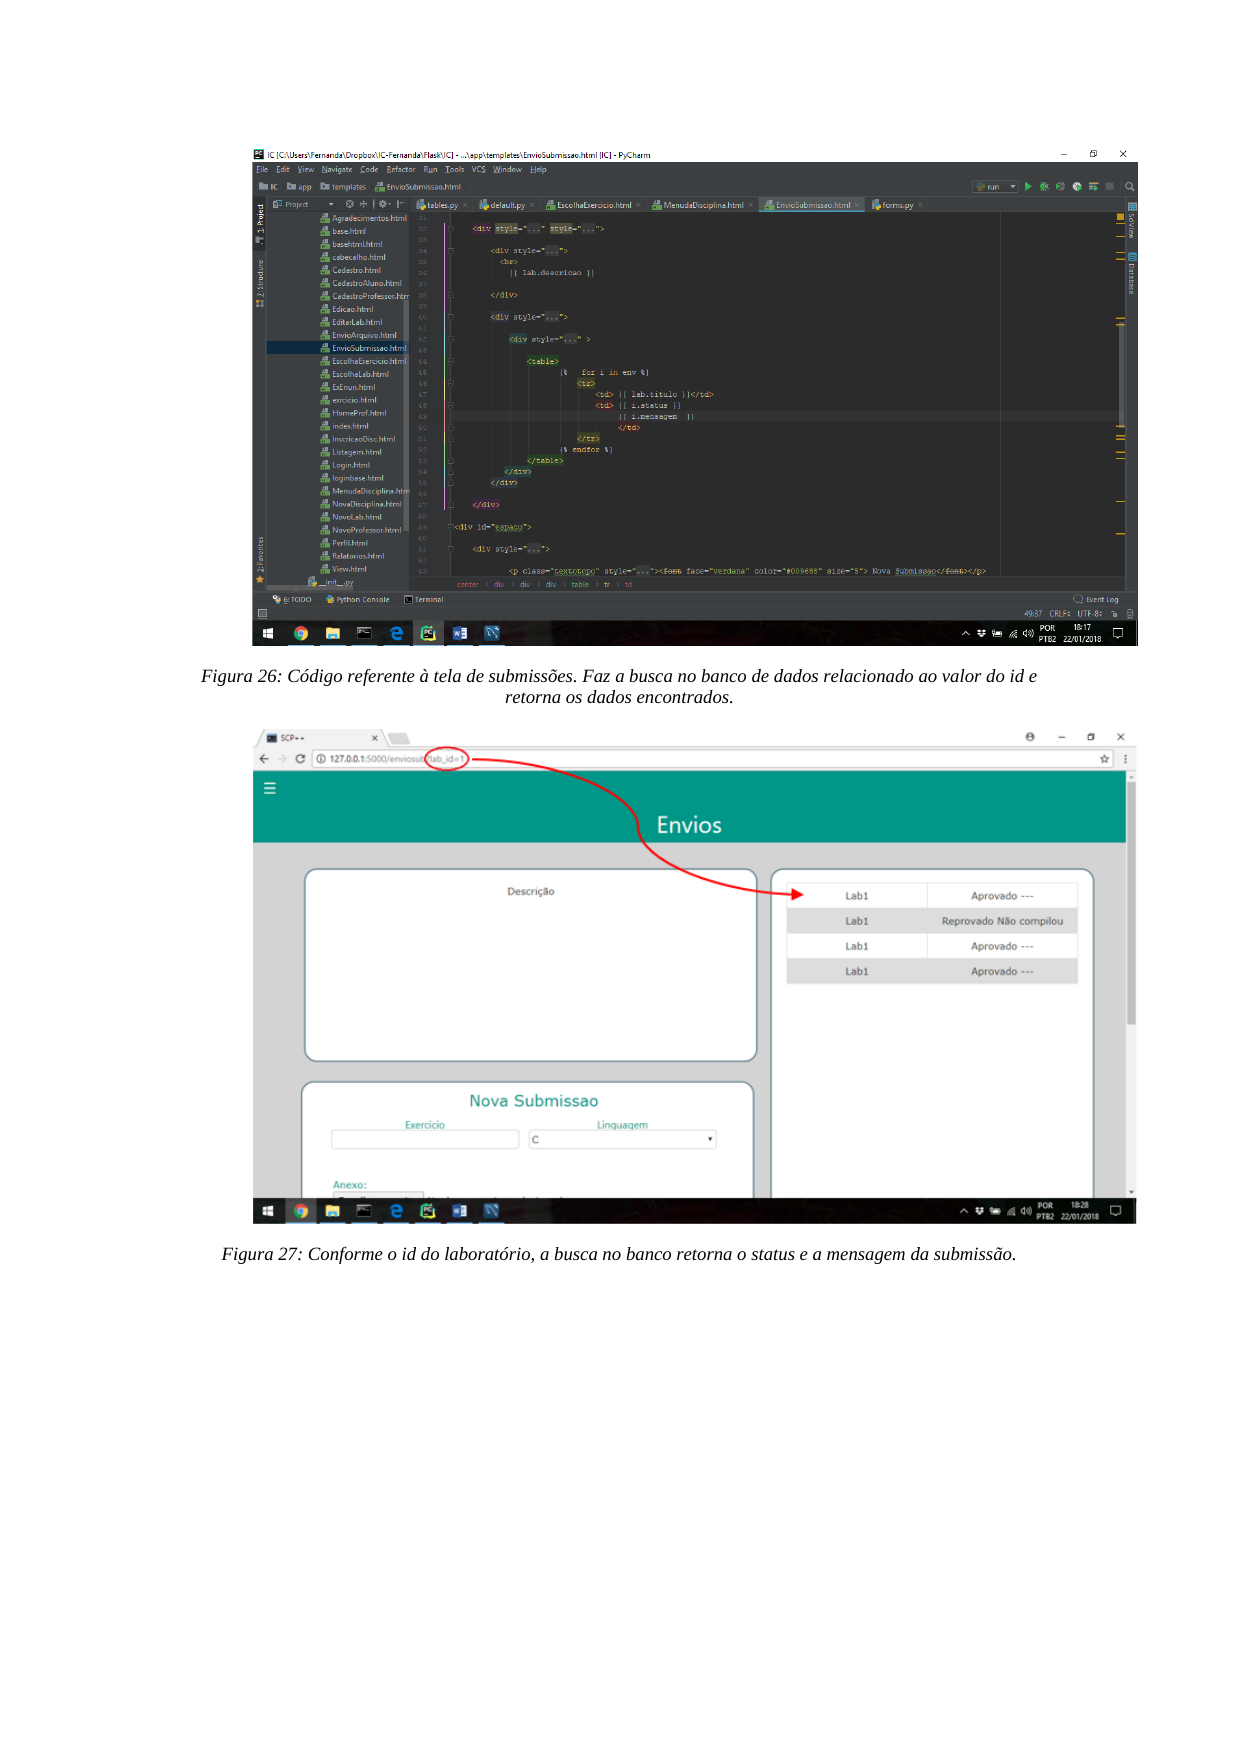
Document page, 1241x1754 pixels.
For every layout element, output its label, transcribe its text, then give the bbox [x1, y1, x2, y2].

picture [252, 147, 1138, 646]
picture [252, 728, 1137, 1225]
text Figura 26: Código referente à tela de submissões. Faz a busca no banco de dados relacionado ao valor do id e retorna os dados encontrados. [177, 664, 1063, 708]
text Figura 27: Conforme o id do laboratório, a busca no banco retorna o status e a mensagem da submissão. [177, 1243, 1063, 1265]
